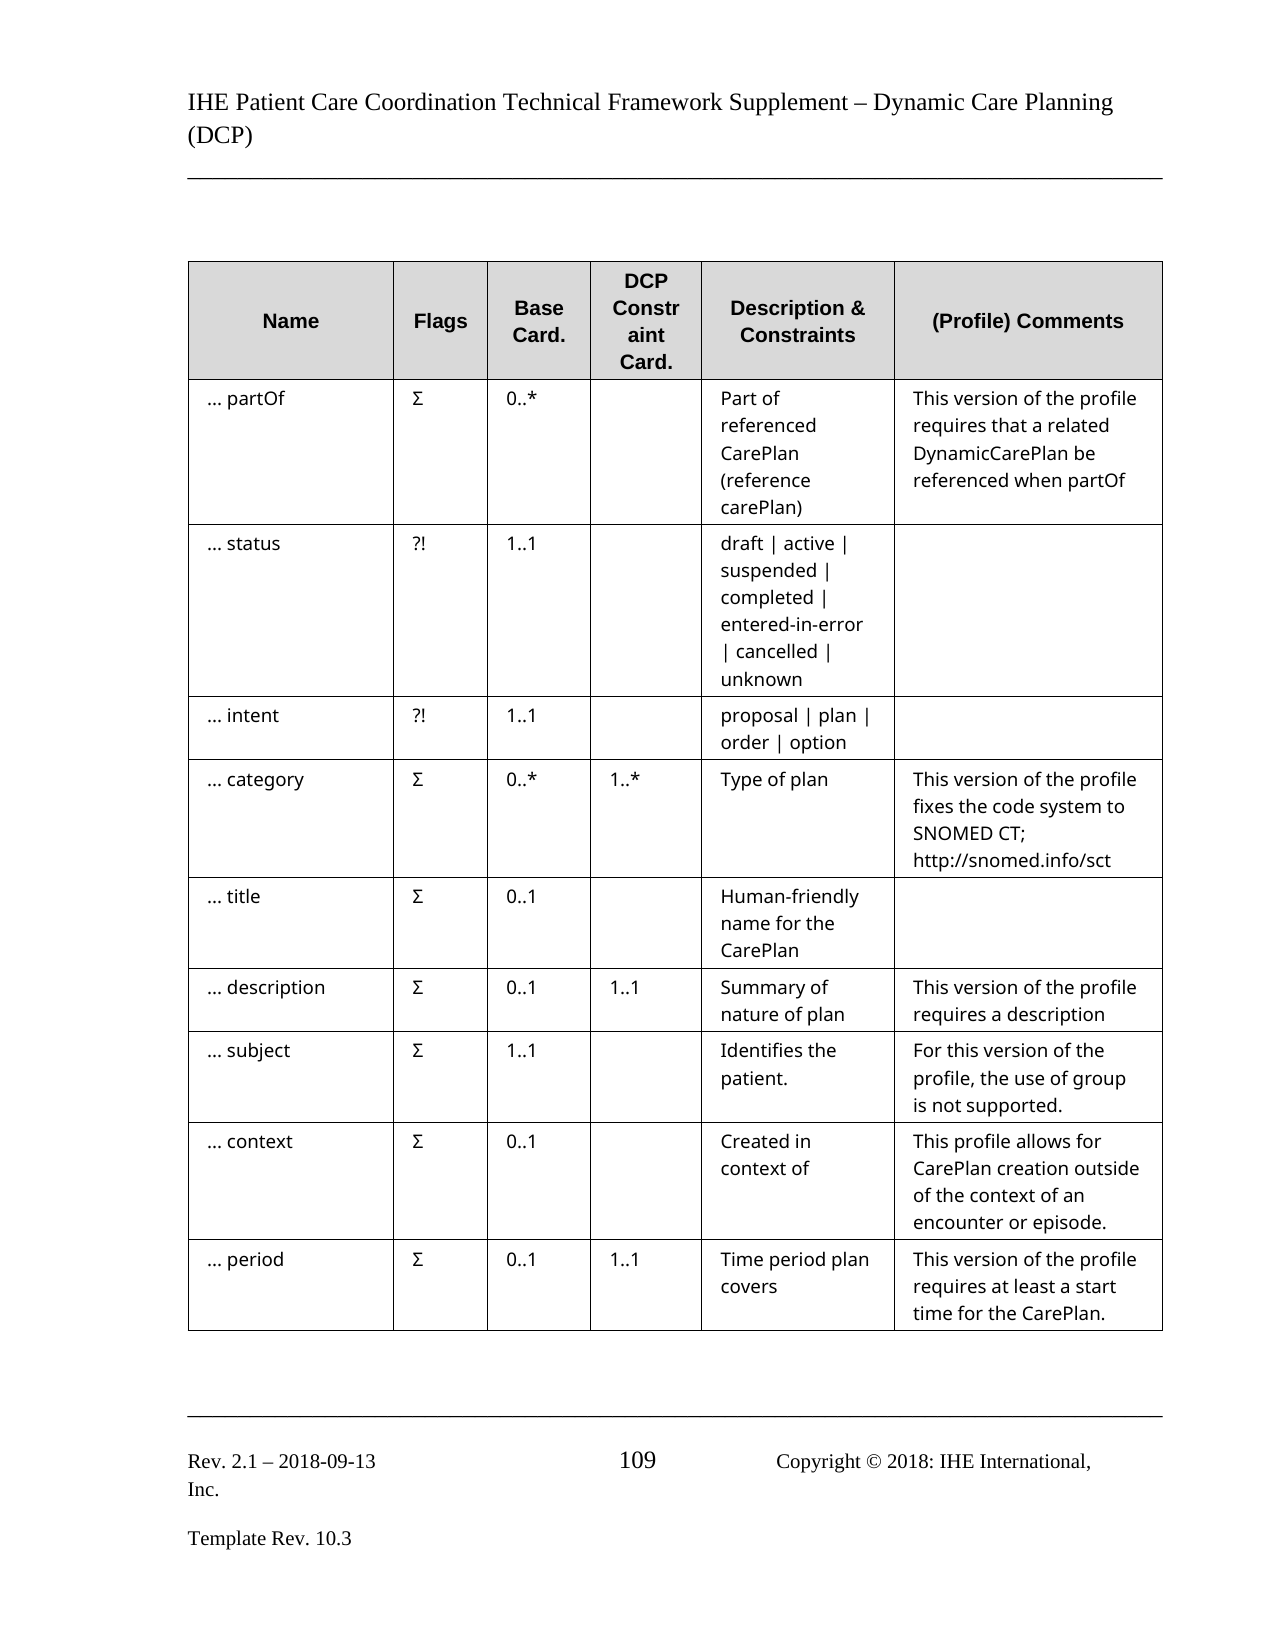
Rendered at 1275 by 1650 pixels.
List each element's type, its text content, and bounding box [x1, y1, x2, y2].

table_cell 1..1 [488, 697, 590, 759]
table_cell ... subject [189, 1032, 393, 1122]
table_cell [591, 697, 701, 759]
table_cell Time period plan covers [702, 1240, 894, 1330]
table_cell Σ [394, 1123, 487, 1239]
table_cell Human-friendly name for the CarePlan [702, 878, 894, 967]
table_cell proposal | plan | order | option [702, 697, 894, 759]
table_cell [895, 525, 1162, 696]
table_cell draft | active | suspended | completed | entered-in-error | cancelled | unknown [702, 525, 894, 696]
table_cell [591, 525, 701, 696]
table_header Name [189, 262, 393, 379]
table_header DCP Constraint Card. [591, 262, 701, 379]
table_cell 1..1 [488, 1032, 590, 1122]
table_cell This version of the profile requires that a related DynamicCarePlan be referenced when partOf [895, 380, 1162, 524]
table_cell This version of the profile requires at least a start time for the CarePlan. [895, 1240, 1162, 1330]
table_cell 1..1 [591, 1240, 701, 1330]
table_cell [591, 380, 701, 524]
table_cell 1..1 [591, 969, 701, 1031]
table_cell ... title [189, 878, 393, 967]
table_cell Identifies the patient. [702, 1032, 894, 1122]
table_cell 0..* [488, 380, 590, 524]
table_cell Σ [394, 969, 487, 1031]
table_cell 1..* [591, 760, 701, 877]
table_cell ... description [189, 969, 393, 1031]
table_cell 0..* [488, 760, 590, 877]
table_cell ?! [394, 525, 487, 696]
table_cell ... intent [189, 697, 393, 759]
table_cell Σ [394, 1032, 487, 1122]
table_cell 0..1 [488, 1123, 590, 1239]
table_cell Σ [394, 760, 487, 877]
table_cell 0..1 [488, 1240, 590, 1330]
table_cell ... period [189, 1240, 393, 1330]
table_cell 0..1 [488, 878, 590, 967]
table_cell [895, 697, 1162, 759]
table_cell ... status [189, 525, 393, 696]
table_cell Σ [394, 878, 487, 967]
table_header (Profile) Comments [895, 262, 1162, 379]
table_cell Σ [394, 380, 487, 524]
table_header Description & Constraints [702, 262, 894, 379]
table_cell Part of referenced CarePlan (reference carePlan) [702, 380, 894, 524]
table_cell Created in context of [702, 1123, 894, 1239]
table_cell Summary of nature of plan [702, 969, 894, 1031]
table_cell This profile allows for CarePlan creation outside of the context of an encounter or episode. [895, 1123, 1162, 1239]
table_cell [591, 1123, 701, 1239]
table_cell For this version of the profile, the use of group is not supported. [895, 1032, 1162, 1122]
table_cell ?! [394, 697, 487, 759]
table_cell This version of the profile requires a description [895, 969, 1162, 1031]
table_cell 1..1 [488, 525, 590, 696]
table_cell ... context [189, 1123, 393, 1239]
table_cell ... category [189, 760, 393, 877]
table_header Base Card. [488, 262, 590, 379]
table_cell Type of plan [702, 760, 894, 877]
table_header Flags [394, 262, 487, 379]
table_cell [895, 878, 1162, 967]
table_cell [591, 878, 701, 967]
table_cell Σ [394, 1240, 487, 1330]
table_cell This version of the profile fixes the code system to SNOMED CT; http://snomed.info/sct [895, 760, 1162, 877]
table_cell [591, 1032, 701, 1122]
table_cell ... partOf [189, 380, 393, 524]
table_cell 0..1 [488, 969, 590, 1031]
